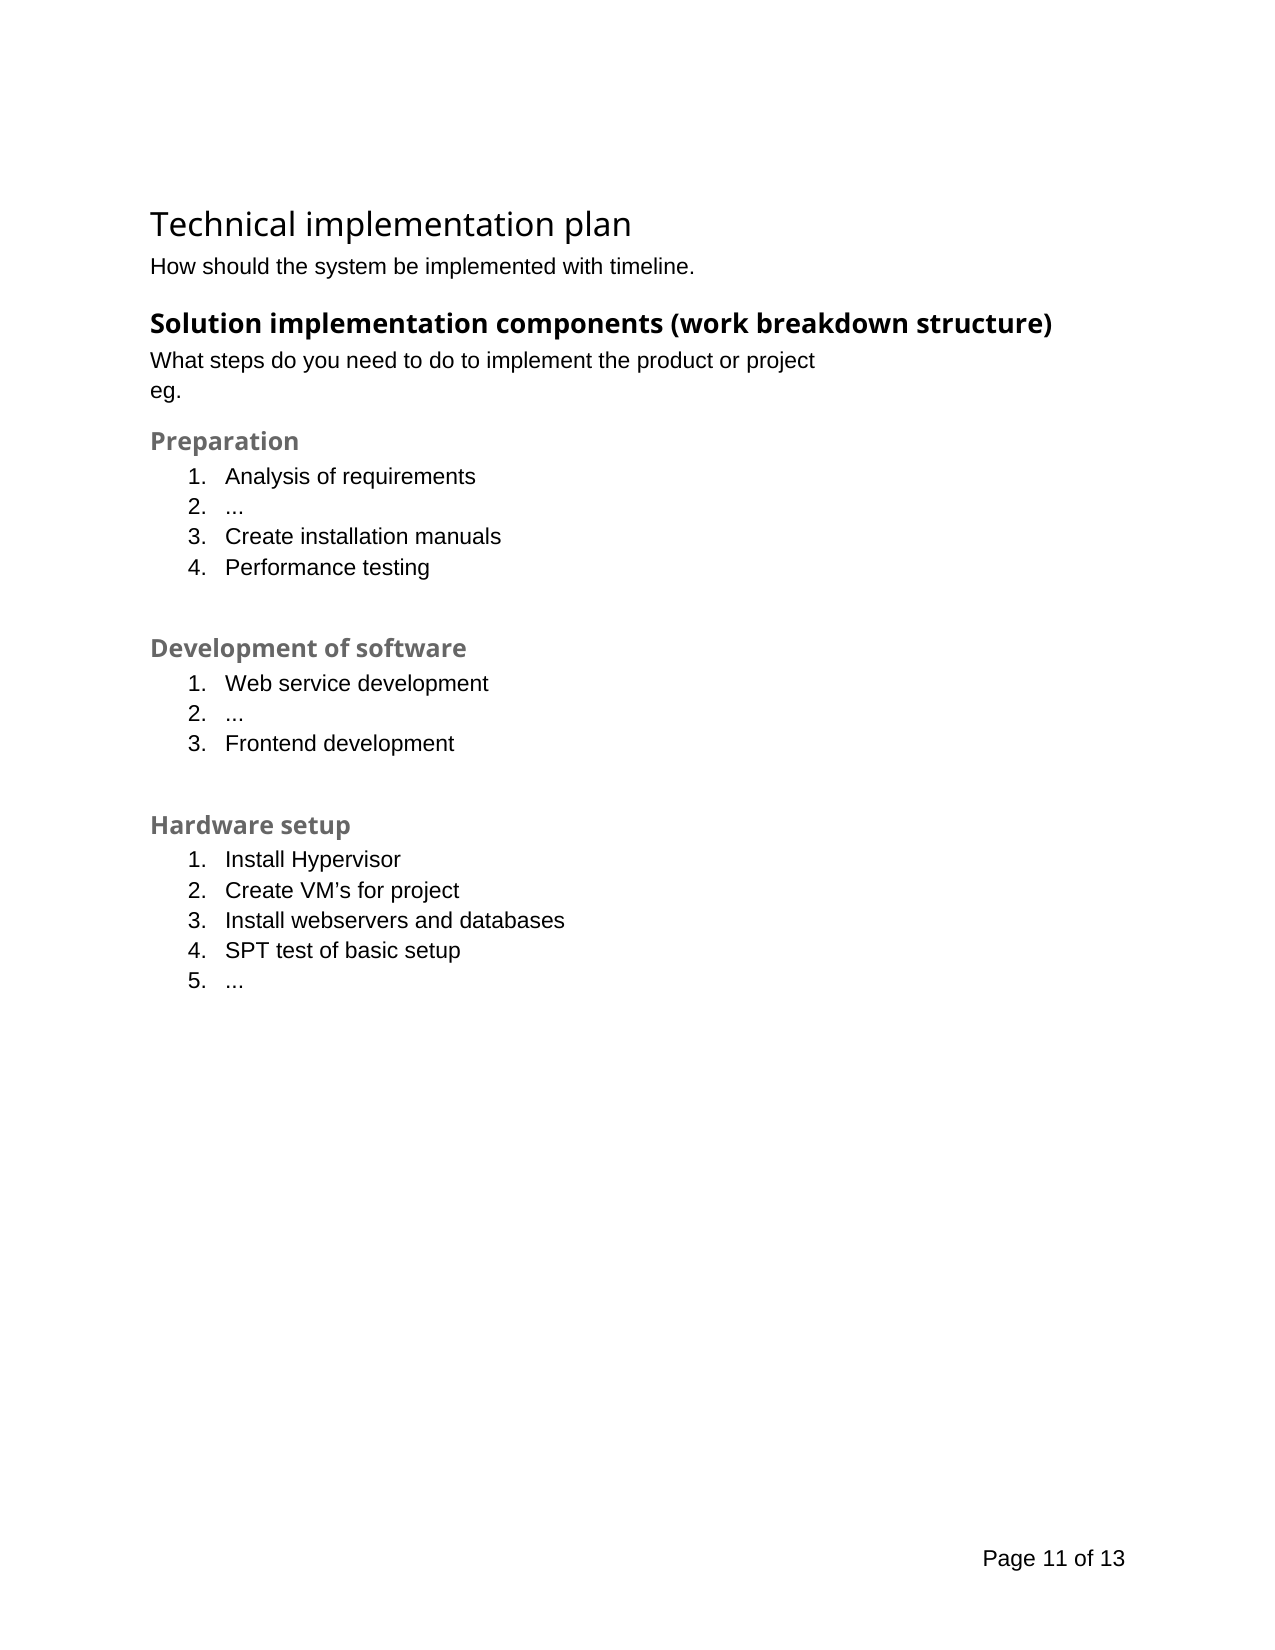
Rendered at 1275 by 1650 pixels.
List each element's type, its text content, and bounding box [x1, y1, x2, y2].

subtitle Preparation [150, 424, 1125, 458]
text What steps do you need to do to implement the product or project [150, 347, 1125, 373]
subtitle Development of software [150, 631, 1125, 665]
list Create VM’s for project [188, 877, 1125, 903]
subtitle Hardware setup [150, 807, 1125, 841]
list Performance testing [188, 553, 1125, 580]
subtitle Technical implementation plan [150, 201, 1125, 246]
subtitle Solution implementation components (work breakdown structure) [150, 304, 1125, 341]
text eg. [150, 377, 1125, 403]
list Create installation manuals [188, 523, 1125, 550]
list Install webservers and databases [188, 907, 1125, 933]
list Web service development [188, 670, 1125, 696]
list ... [188, 700, 1125, 726]
list Analysis of requirements [188, 463, 1125, 489]
list Frontend development [188, 730, 1125, 757]
list SPT test of basic setup [188, 937, 1125, 963]
list Install Hypervisor [188, 846, 1125, 873]
list ... [188, 493, 1125, 519]
text How should the system be implemented with timeline. [150, 253, 1125, 279]
list ... [188, 967, 1125, 994]
